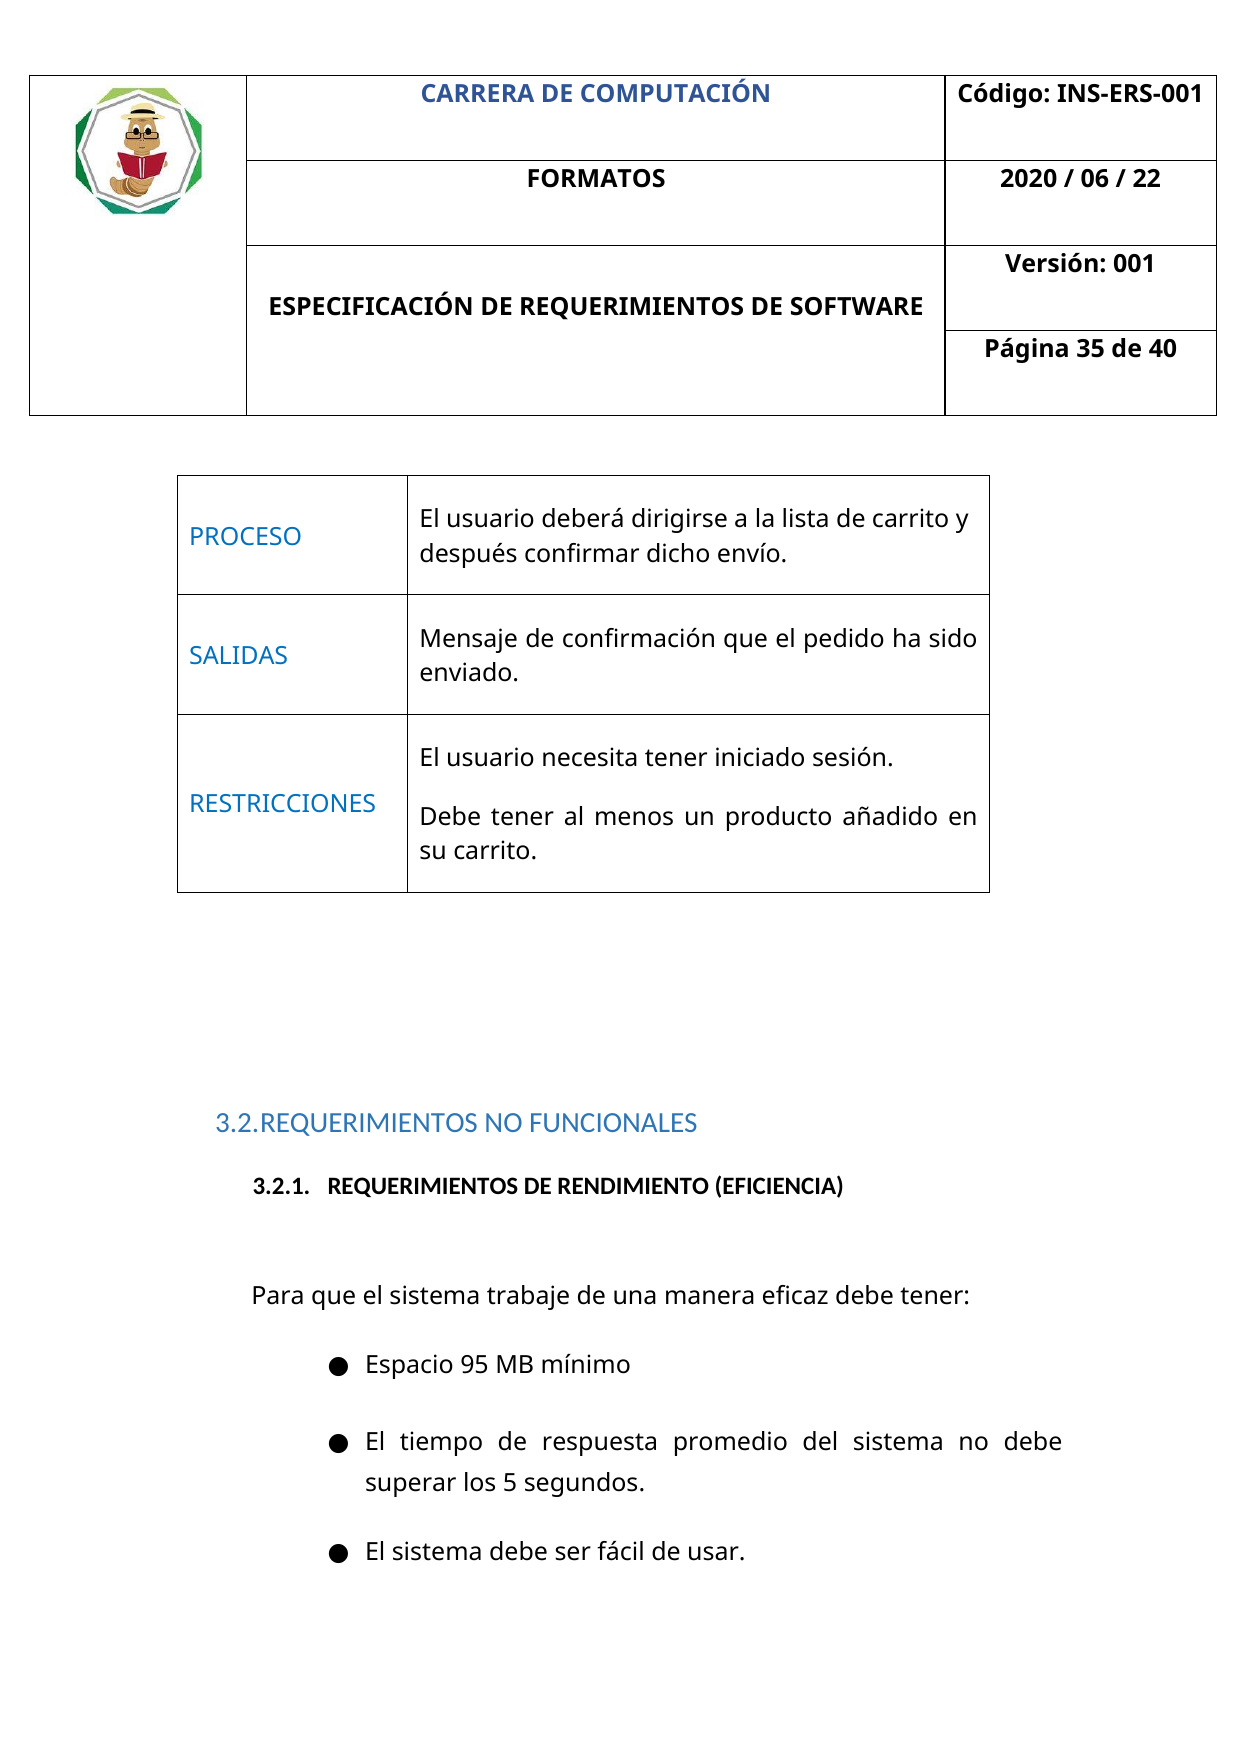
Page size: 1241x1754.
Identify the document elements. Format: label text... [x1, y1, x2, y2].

text Para que el sistema trabaje de una manera eficaz debe tener: [251, 1278, 1063, 1312]
table_cell El usuario deberá dirigirse a la lista de carrito y después confirmar dicho envío. [408, 476, 989, 594]
list El sistema debe ser fácil de usar. [327, 1523, 1063, 1574]
table_cell El usuario necesita tener iniciado sesión. Debe tener al menos un producto añadido en su carrito. [408, 715, 989, 892]
table_cell SALIDAS [178, 595, 407, 713]
picture [70, 79, 208, 216]
table_cell RESTRICCIONES [178, 715, 407, 892]
table_cell PROCESO [178, 476, 407, 594]
list Espacio 95 MB mínimo [327, 1337, 1063, 1388]
subtitle REQUERIMIENTOS DE RENDIMIENTO (EFICIENCIA) [252, 1170, 1063, 1200]
table_cell Mensaje de confirmación que el pedido ha sido enviado. [408, 595, 989, 713]
subtitle REQUERIMIENTOS NO FUNCIONALES [215, 1104, 1063, 1139]
list El tiempo de respuesta promedio del sistema no debe superar los 5 segundos. [327, 1413, 1063, 1498]
